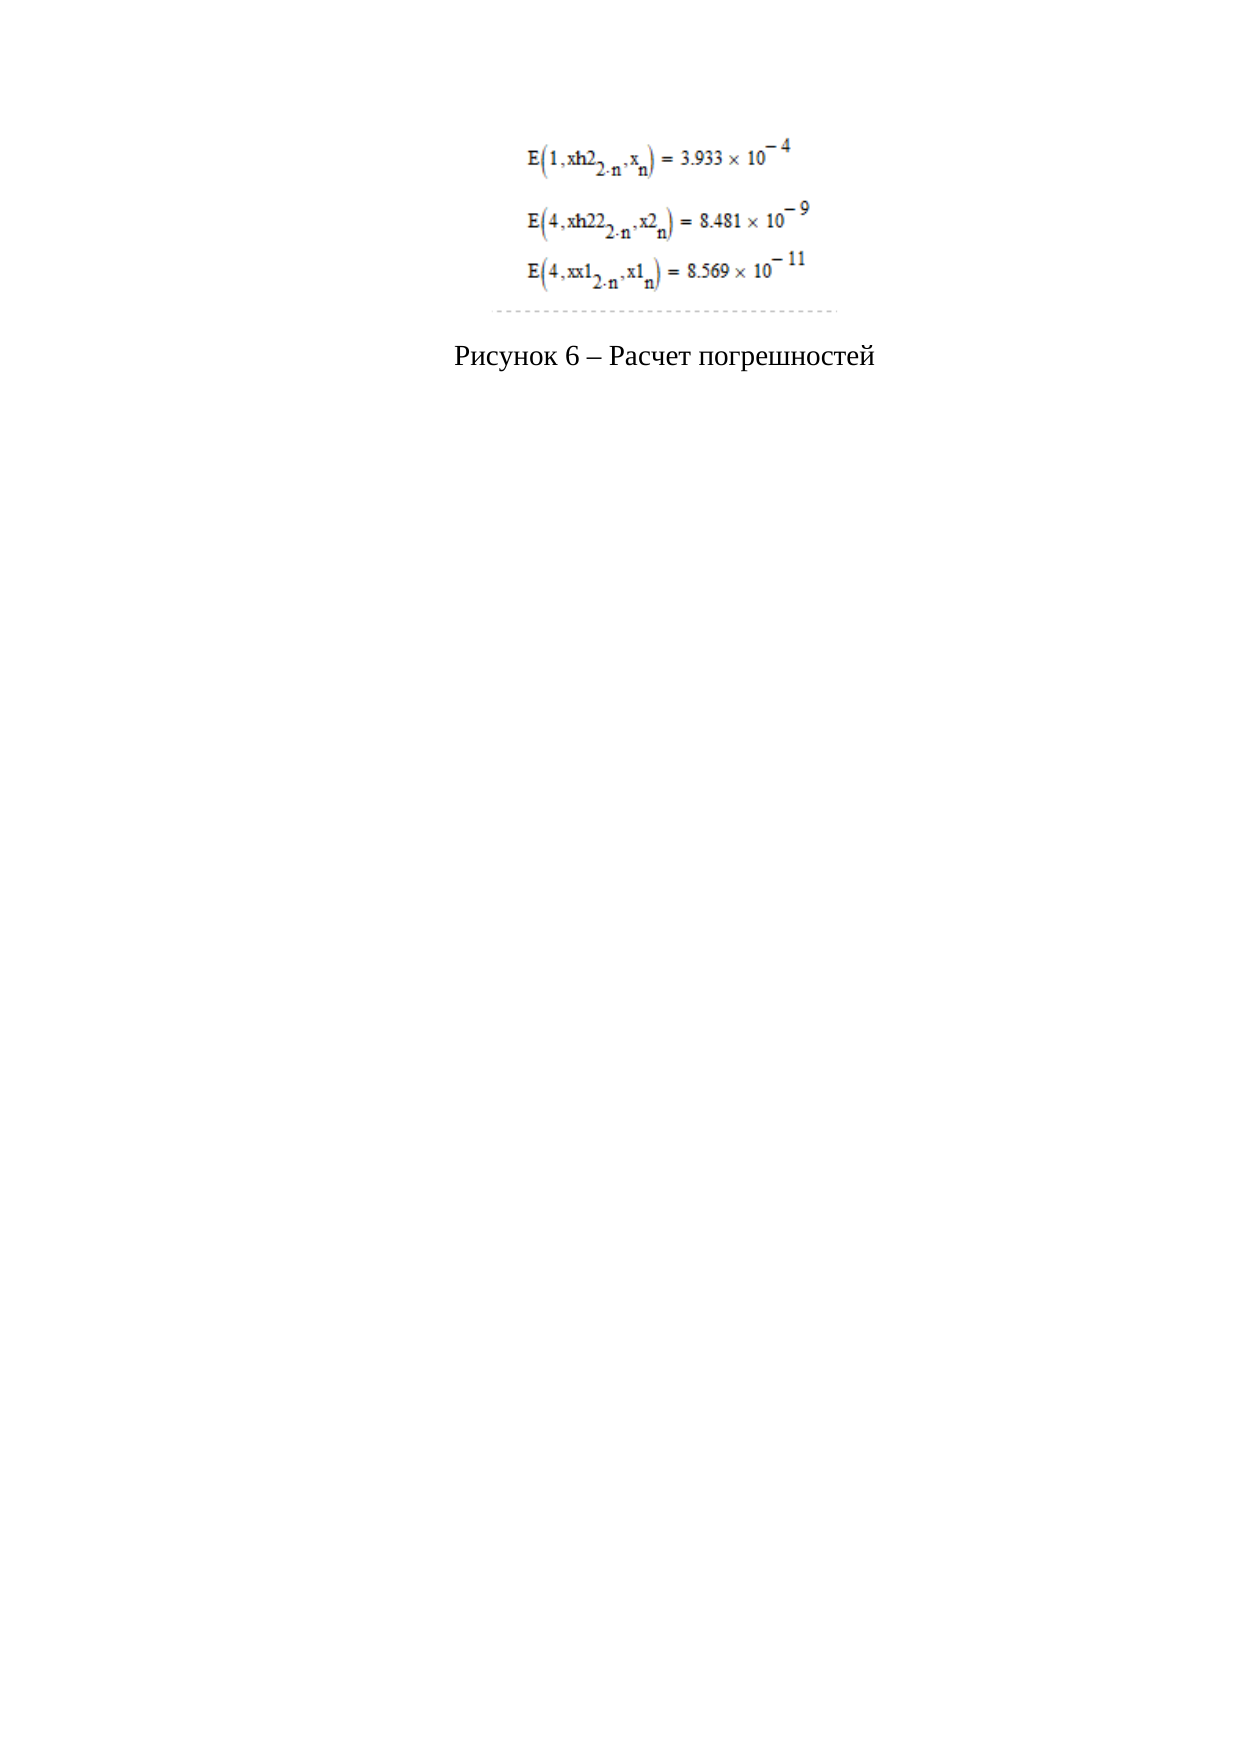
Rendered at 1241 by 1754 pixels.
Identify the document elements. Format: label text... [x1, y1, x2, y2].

text Рисунок 6 – Расчет погрешностей [177, 338, 1152, 372]
picture [491, 118, 838, 314]
